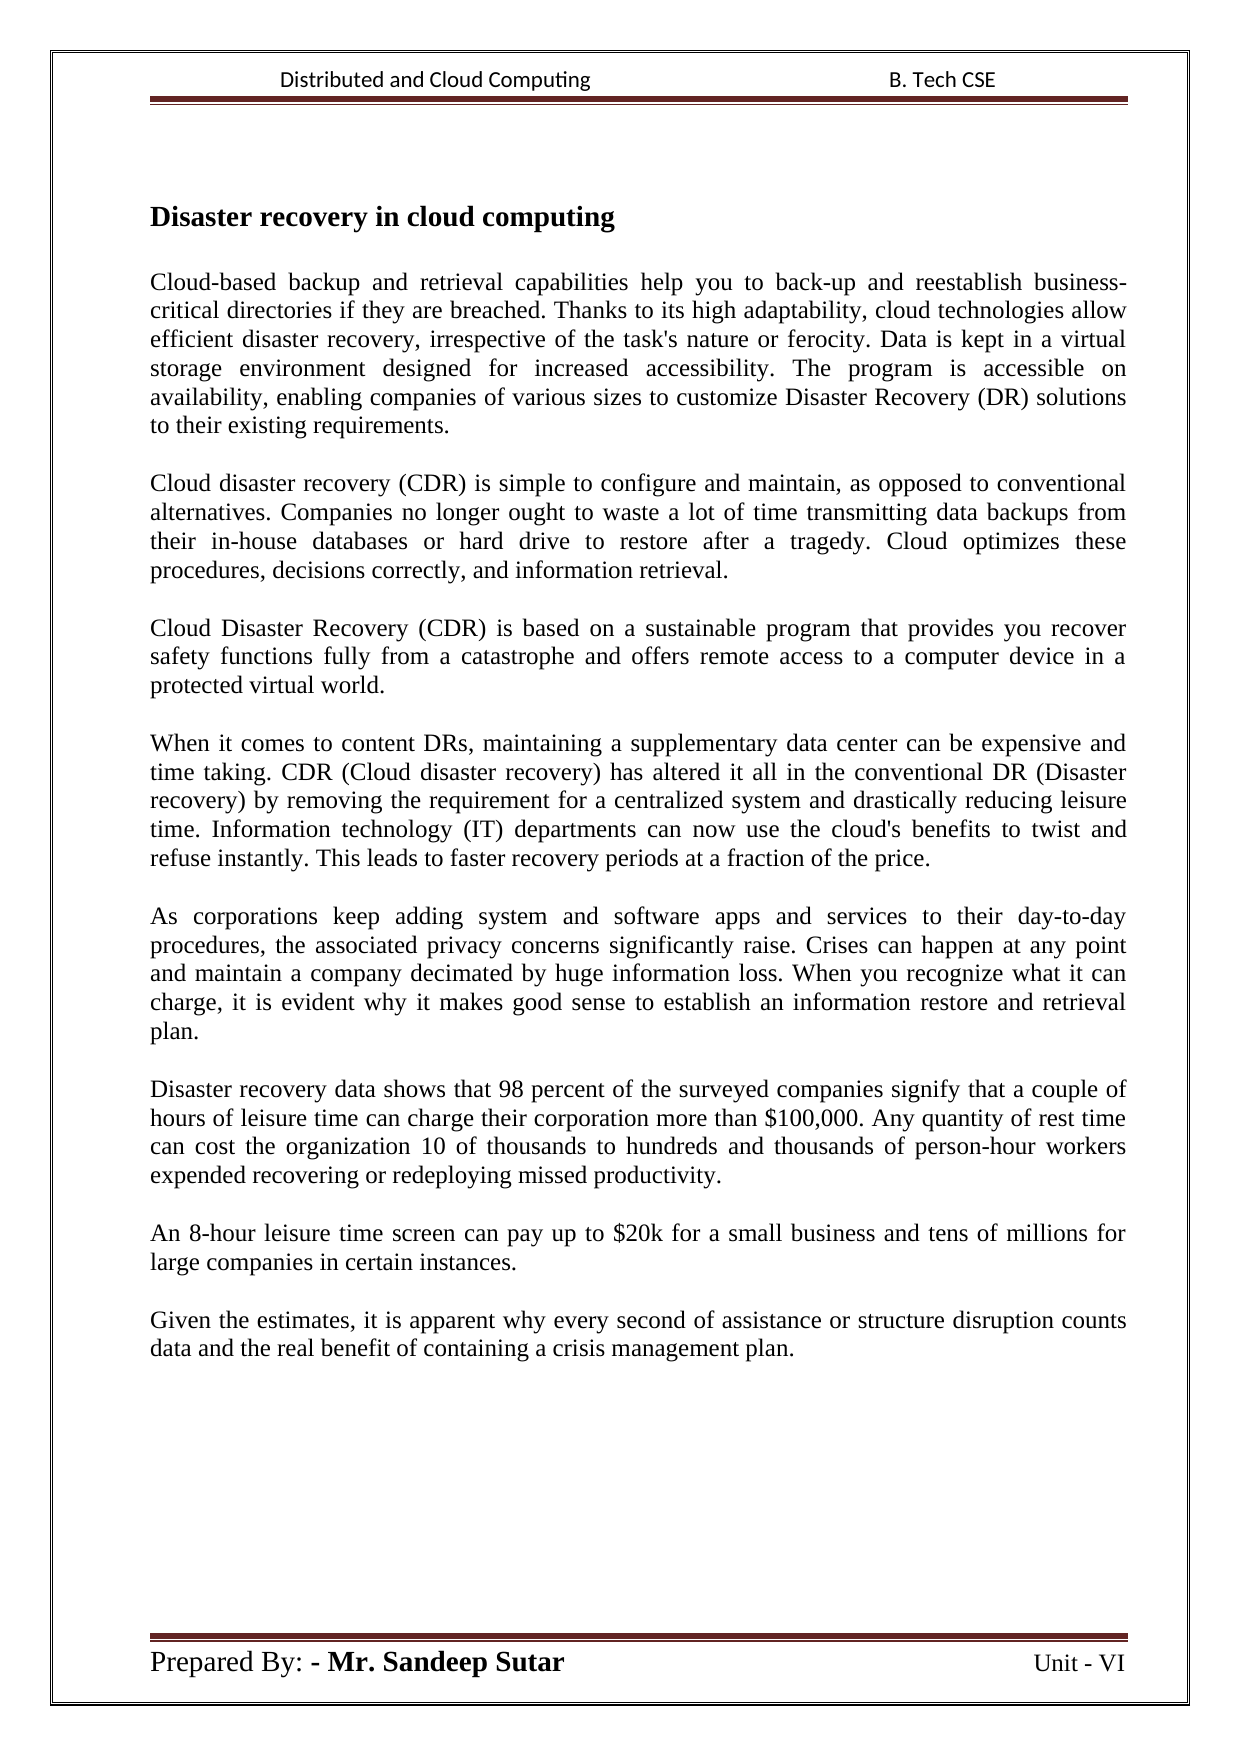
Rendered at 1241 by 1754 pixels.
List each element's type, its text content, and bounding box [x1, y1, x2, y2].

text Cloud disaster recovery (CDR) is simple to configure and maintain, as opposed to conventional alternatives. Companies no longer ought to waste a lot of time transmitting data backups from their in-house databases or hard drive to restore after a tragedy. Cloud optimizes these procedures, decisions correctly, and information retrieval. [150, 468, 1128, 583]
text As corporations keep adding system and software apps and services to their day-to-day procedures, the associated privacy concerns significantly raise. Crises can happen at any point and maintain a company decimated by huge information loss. When you recognize what it can charge, it is evident why it makes good sense to establish an information restore and retrieval plan. [150, 901, 1128, 1045]
text Cloud-based backup and retrieval capabilities help you to back-up and reestablish business-critical directories if they are breached. Thanks to its high adaptability, cloud technologies allow efficient disaster recovery, irrespective of the task's nature or ferocity. Data is kept in a virtual storage environment designed for increased accessibility. The program is accessible on availability, enabling companies of various sizes to customize Disaster Recovery (DR) solutions to their existing requirements. [150, 267, 1128, 439]
text An 8-hour leisure time screen can pay up to $20k for a small business and tens of millions for large companies in certain instances. [150, 1218, 1128, 1276]
text Disaster recovery in cloud computing [150, 199, 1128, 233]
text Disaster recovery data shows that 98 percent of the surveyed companies signify that a couple of hours of leisure time can charge their corporation more than $100,000. Any quantity of rest time can cost the organization 10 of thousands to hundreds and thousands of person-hour workers expended recovering or redeploying missed productivity. [150, 1074, 1128, 1189]
text Given the estimates, it is apparent why every second of assistance or structure disruption counts data and the real benefit of containing a crisis management plan. [150, 1305, 1128, 1362]
text Cloud Disaster Recovery (CDR) is based on a sustainable program that provides you recover safety functions fully from a catastrophe and offers remote access to a computer device in a protected virtual world. [150, 613, 1128, 699]
text When it comes to content DRs, maintaining a supplementary data center can be expensive and time taking. CDR (Cloud disaster recovery) has altered it all in the conventional DR (Disaster recovery) by removing the requirement for a centralized system and drastically reducing leisure time. Information technology (IT) departments can now use the cloud's benefits to twist and refuse instantly. This leads to faster recovery periods at a fraction of the price. [150, 728, 1128, 872]
